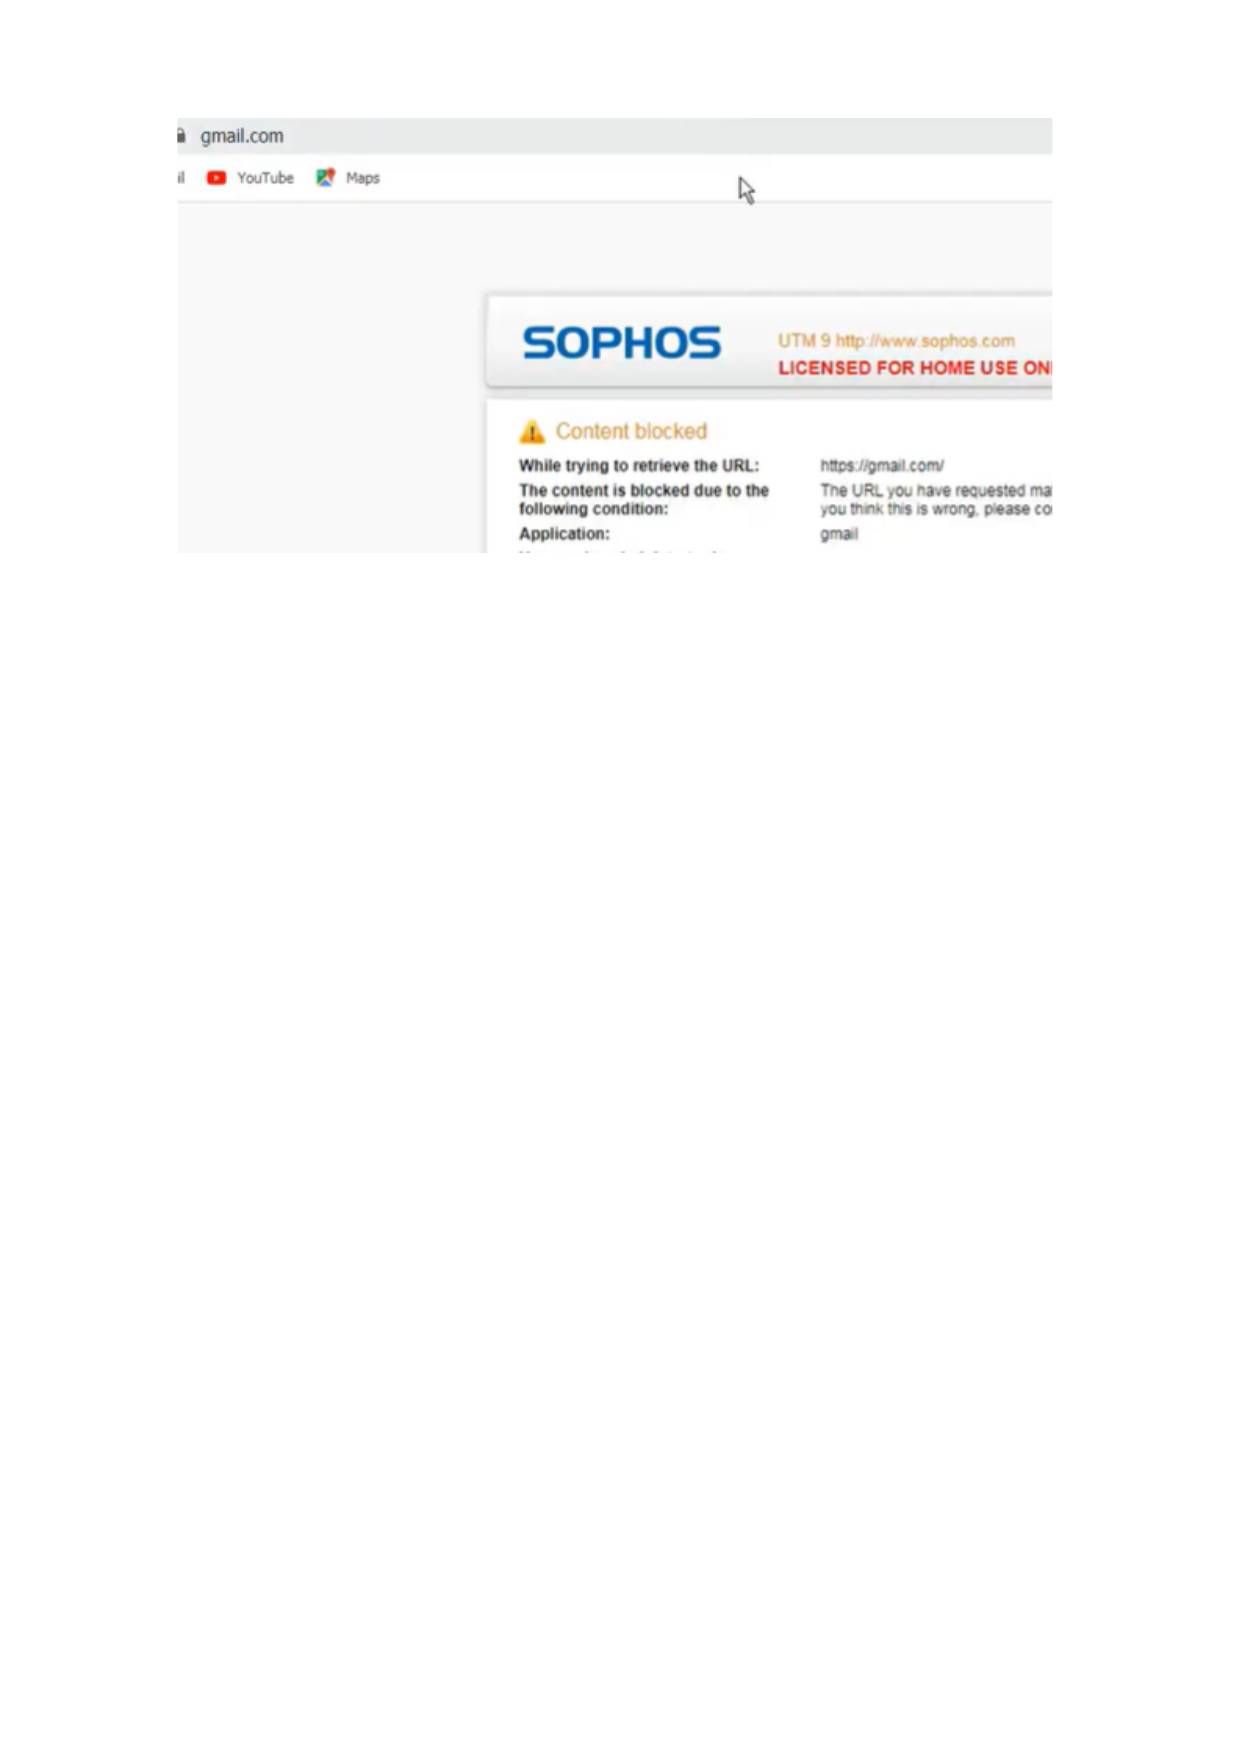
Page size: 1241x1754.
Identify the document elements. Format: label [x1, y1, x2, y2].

picture [177, 118, 1053, 553]
